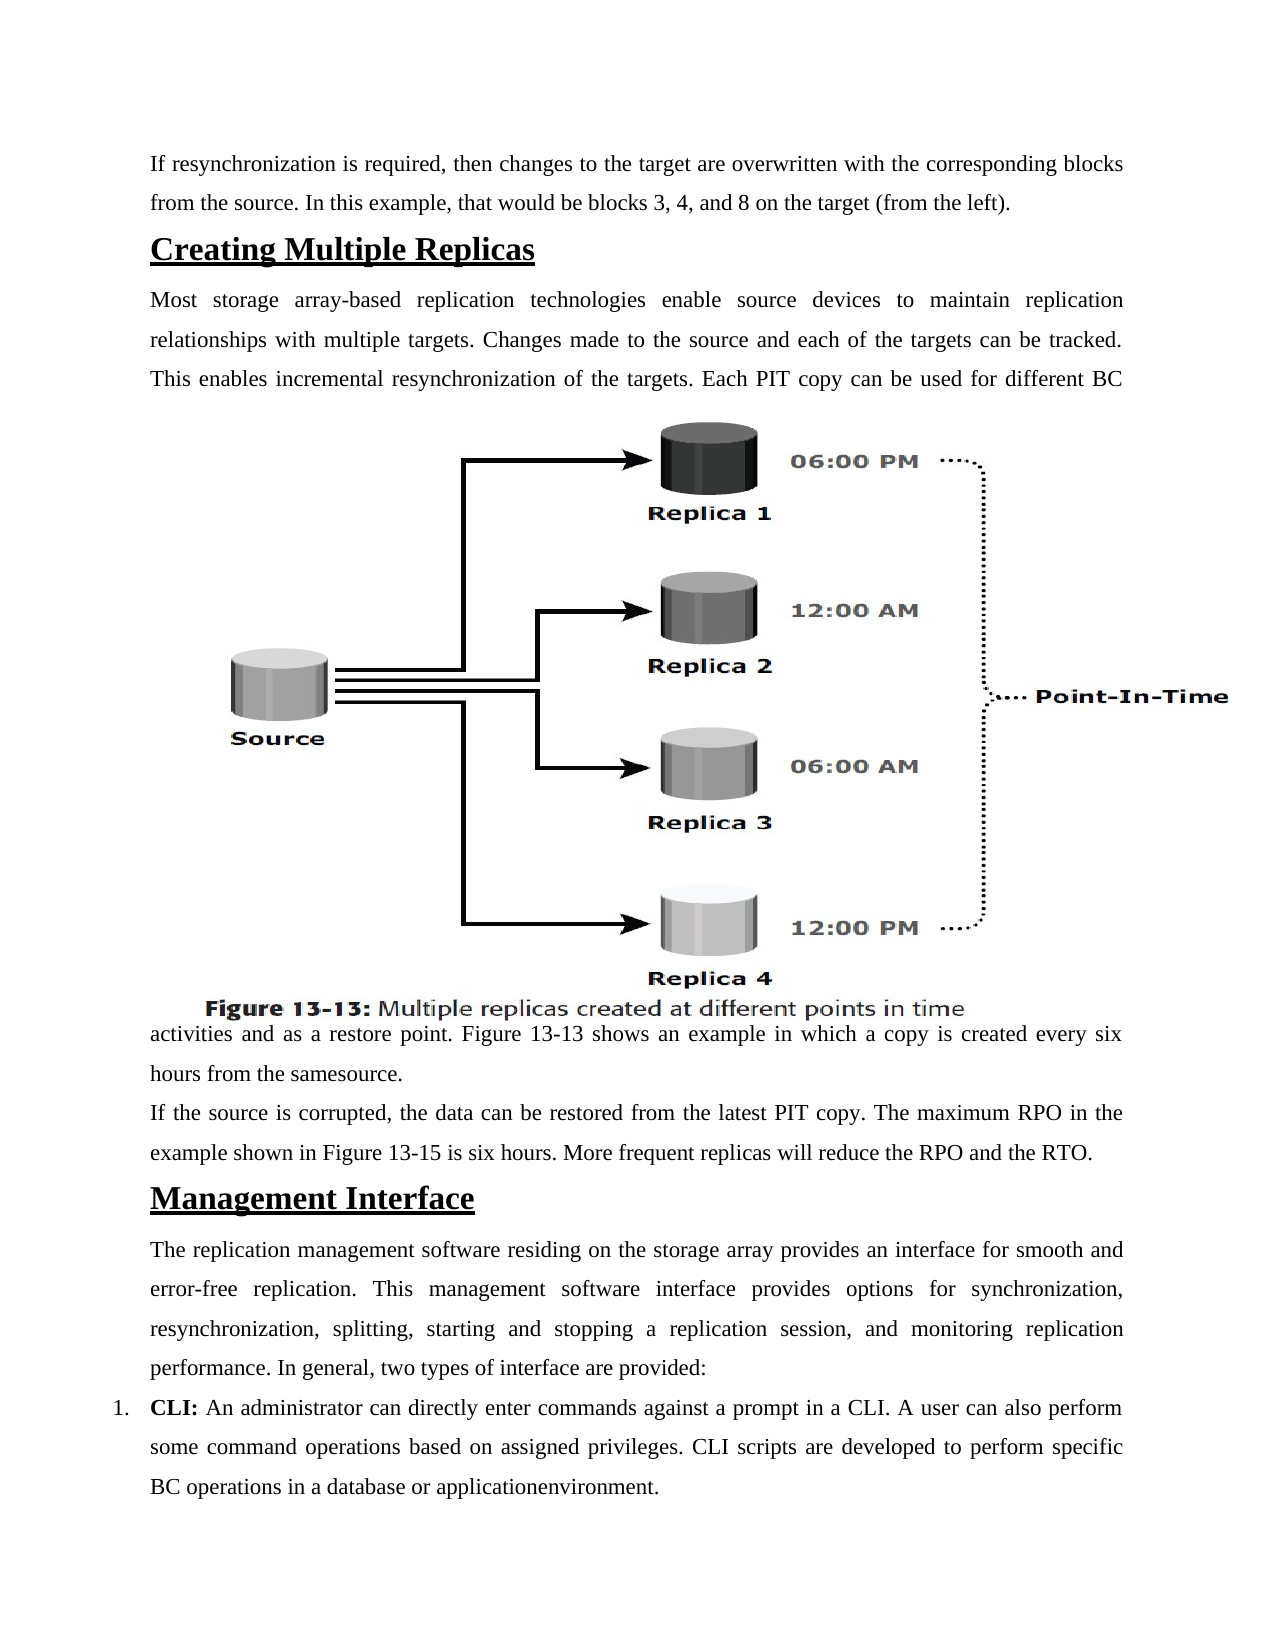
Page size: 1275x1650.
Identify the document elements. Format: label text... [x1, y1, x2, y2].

picture [205, 422, 1229, 1021]
text If resynchronization is required, then changes to the target are overwritten with the corresponding blocks from the source. In this example, that would be blocks 3, 4, and 8 on the target (from the left). [150, 150, 1125, 216]
text The replication management software residing on the storage array provides an interface for smooth and error-free replication. This management software interface provides options for synchronization, resynchronization, splitting, starting and stopping a replication session, and monitoring replication performance. In general, two types of interface are provided: [150, 1236, 1125, 1381]
list CLI: An administrator can directly enter commands against a prompt in a CLI. A user can also perform some command operations based on assigned privileges. CLI scripts are developed to perform specific BC operations in a database or applicationenvironment. [112, 1394, 1125, 1499]
text Management Interface [150, 1178, 1125, 1217]
text Creating Multiple Replicas [150, 229, 1125, 267]
text If the source is corrupted, the data can be restored from the latest PIT copy. The maximum RPO in the example shown in Figure 13-15 is six hours. More frequent replicas will reduce the RPO and the RTO. [150, 1099, 1125, 1165]
